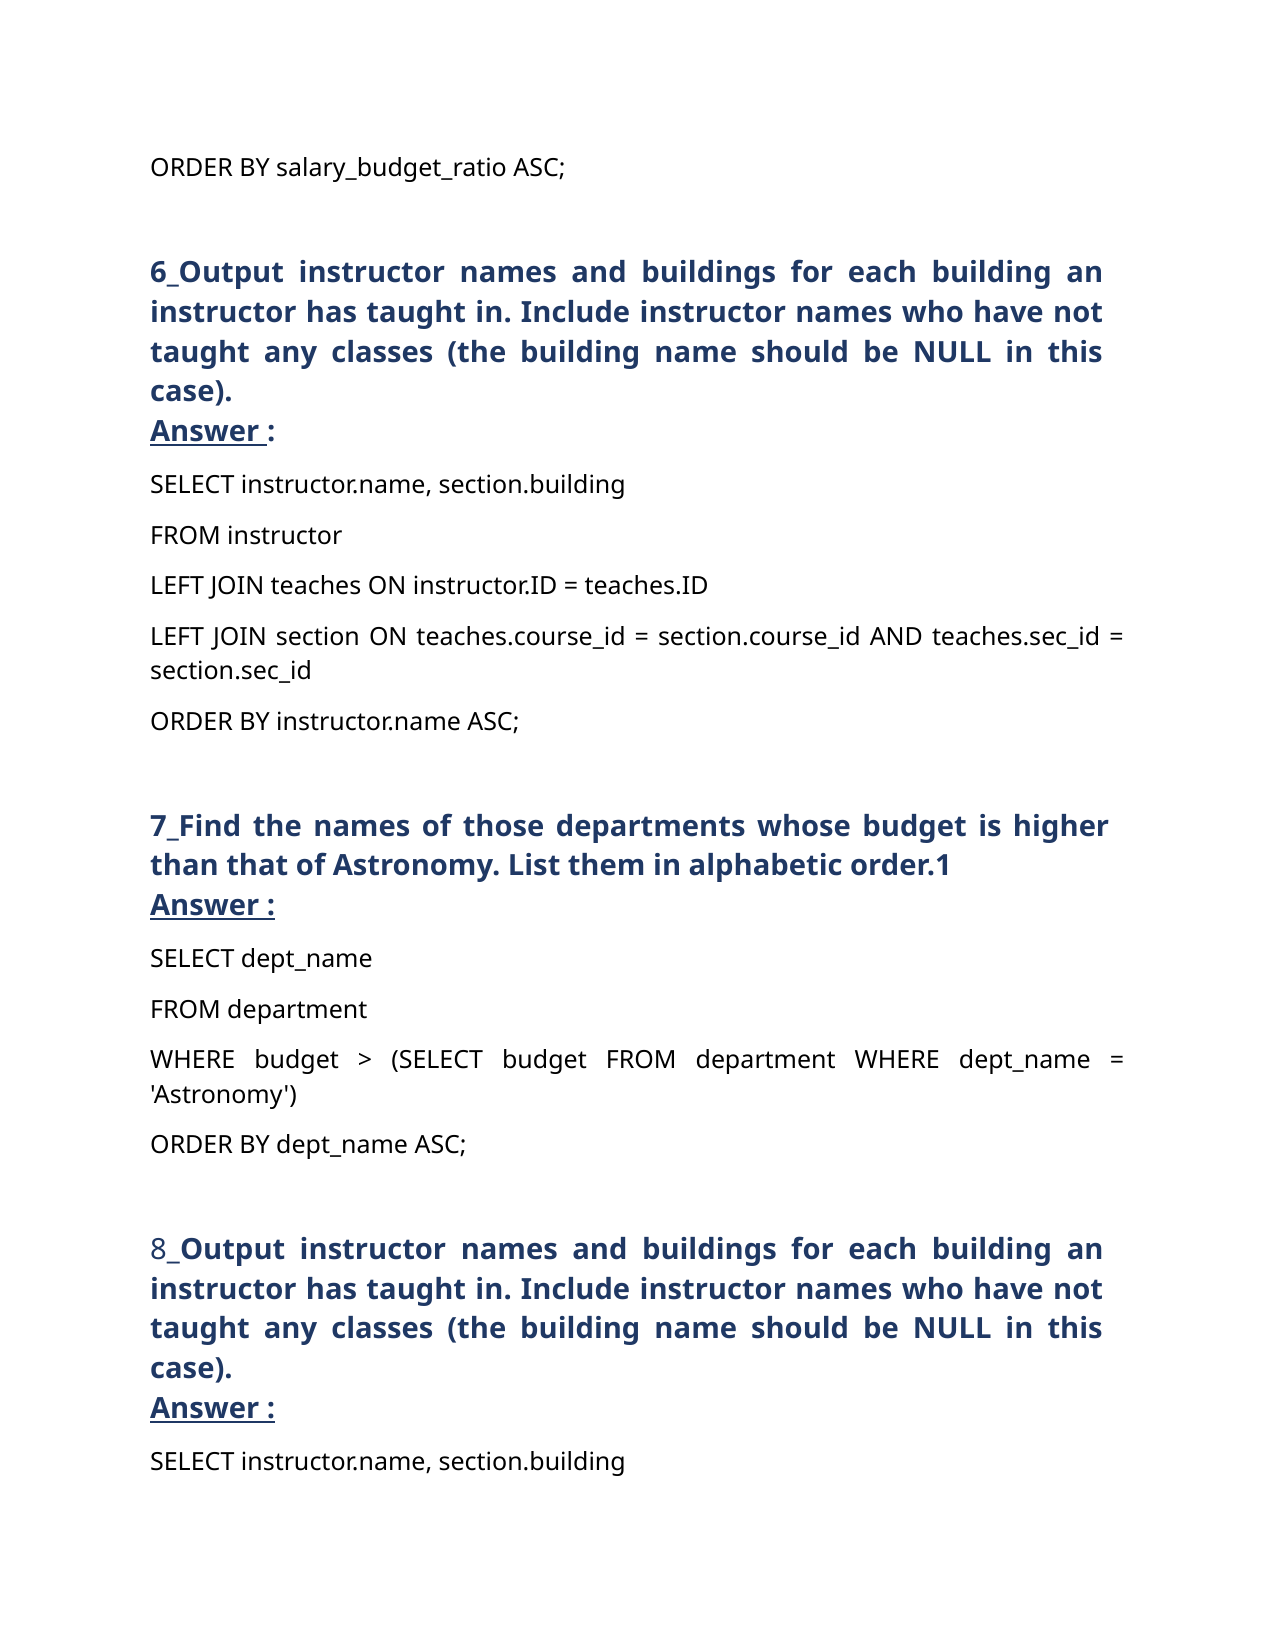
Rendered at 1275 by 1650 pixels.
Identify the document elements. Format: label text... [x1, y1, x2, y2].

text 6_Output instructor names and buildings for each building an instructor has taught in. Include instructor names who have not taught any classes (the building name should be NULL in this case). [150, 251, 1104, 410]
text 8_Output instructor names and buildings for each building an instructor has taught in. Include instructor names who have not taught any classes (the building name should be NULL in this case). [150, 1228, 1104, 1387]
text Answer : [150, 884, 1125, 924]
text LEFT JOIN section ON teaches.course_id = section.course_id AND teaches.sec_id = section.sec_id [150, 619, 1125, 687]
text Answer : [150, 1387, 1125, 1427]
text SELECT dept_name [150, 941, 1125, 975]
text SELECT instructor.name, section.building [150, 1443, 1125, 1478]
text LEFT JOIN teaches ON instructor.ID = teaches.ID [150, 568, 1125, 602]
text SELECT instructor.name, section.building [150, 467, 1125, 501]
text FROM instructor [150, 517, 1125, 551]
text 7_Find the names of those departments whose budget is higher than that of Astronomy. List them in alphabetic order.1 [150, 805, 1110, 884]
text ORDER BY salary_budget_ratio ASC; [150, 150, 1125, 184]
text FROM department [150, 991, 1125, 1026]
text WHERE budget > (SELECT budget FROM department WHERE dept_name = 'Astronomy') [150, 1042, 1125, 1110]
text ORDER BY instructor.name ASC; [150, 703, 1125, 738]
text Answer : [150, 410, 1125, 450]
text ORDER BY dept_name ASC; [150, 1127, 1125, 1161]
